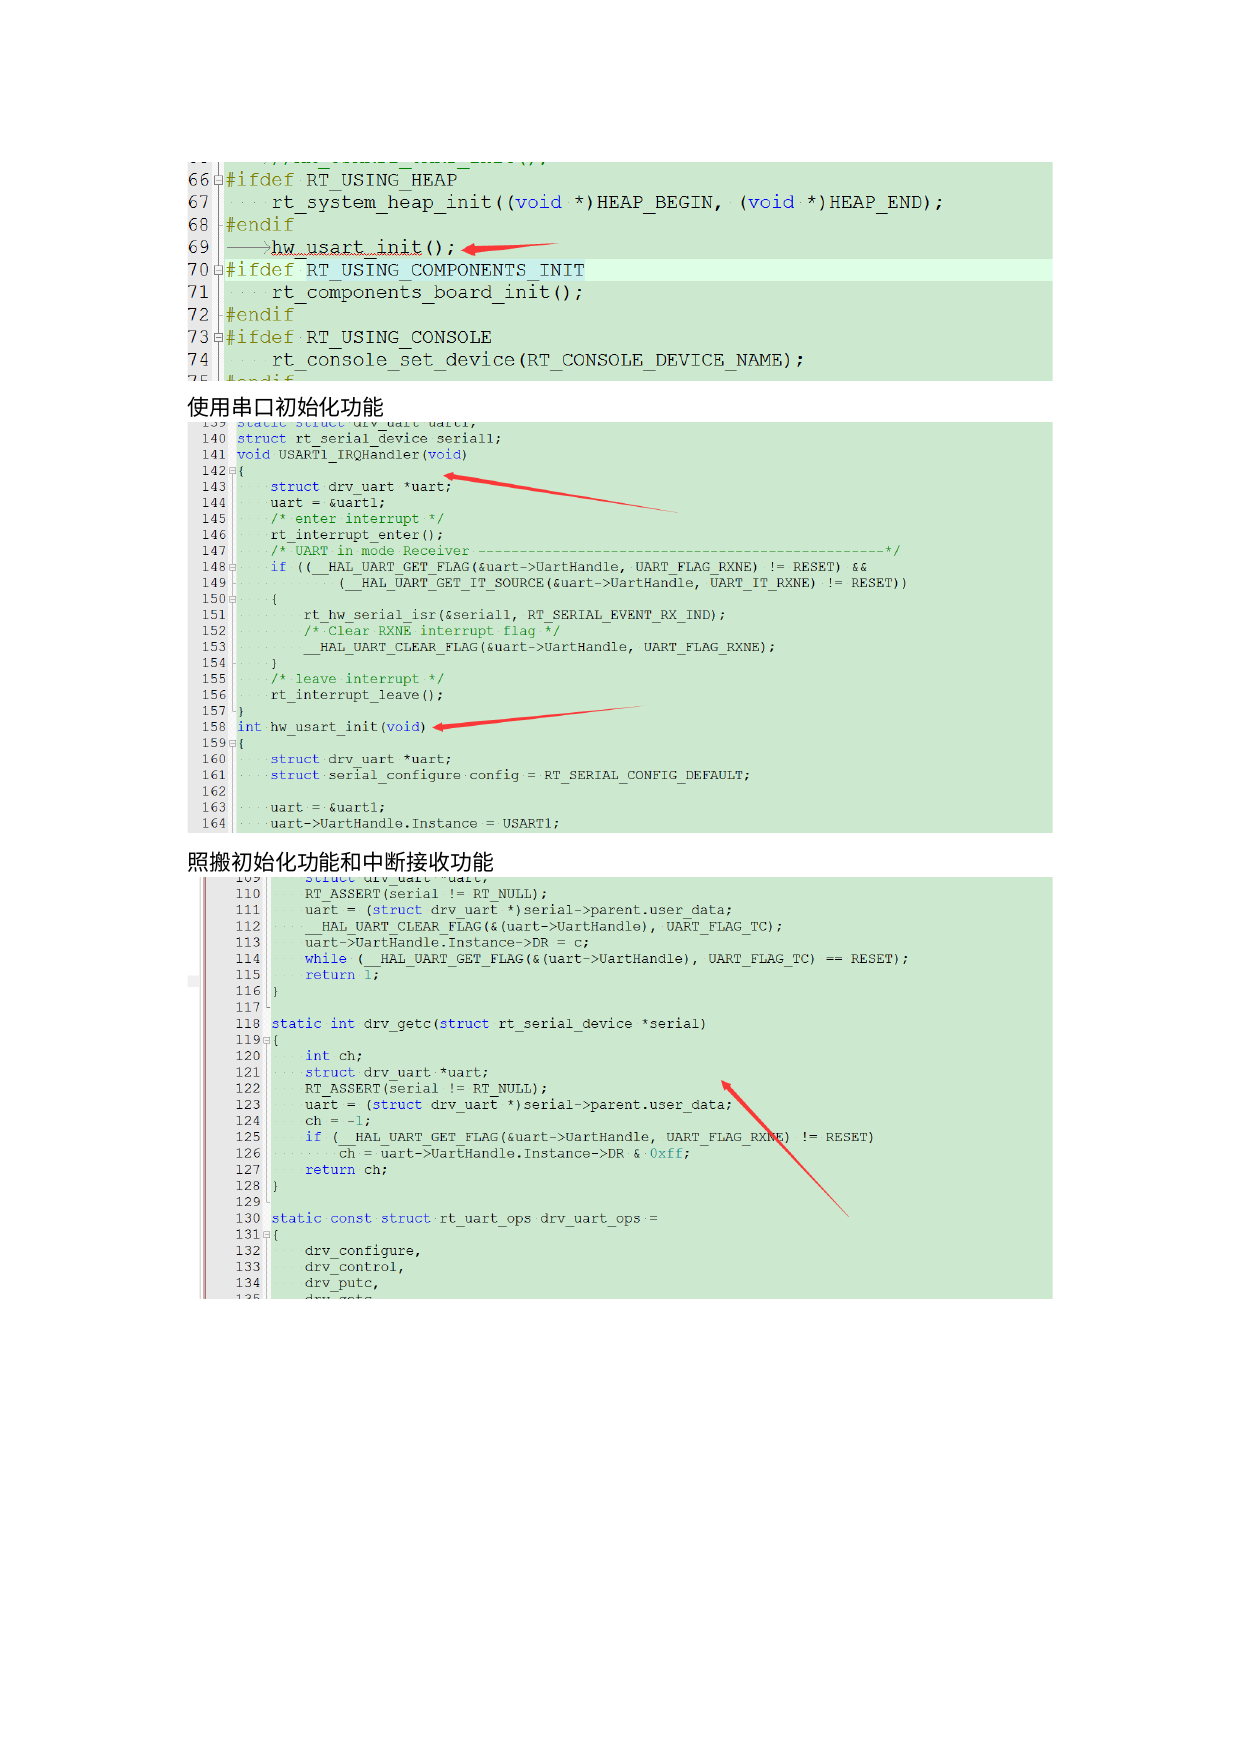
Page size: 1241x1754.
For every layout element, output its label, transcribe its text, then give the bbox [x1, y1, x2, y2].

text 使用串口初始化功能 [187, 389, 1053, 422]
picture [187, 422, 1053, 833]
text 照搬初始化功能和中断接收功能 [187, 844, 1053, 877]
picture [187, 162, 1053, 381]
picture [187, 877, 1053, 1299]
